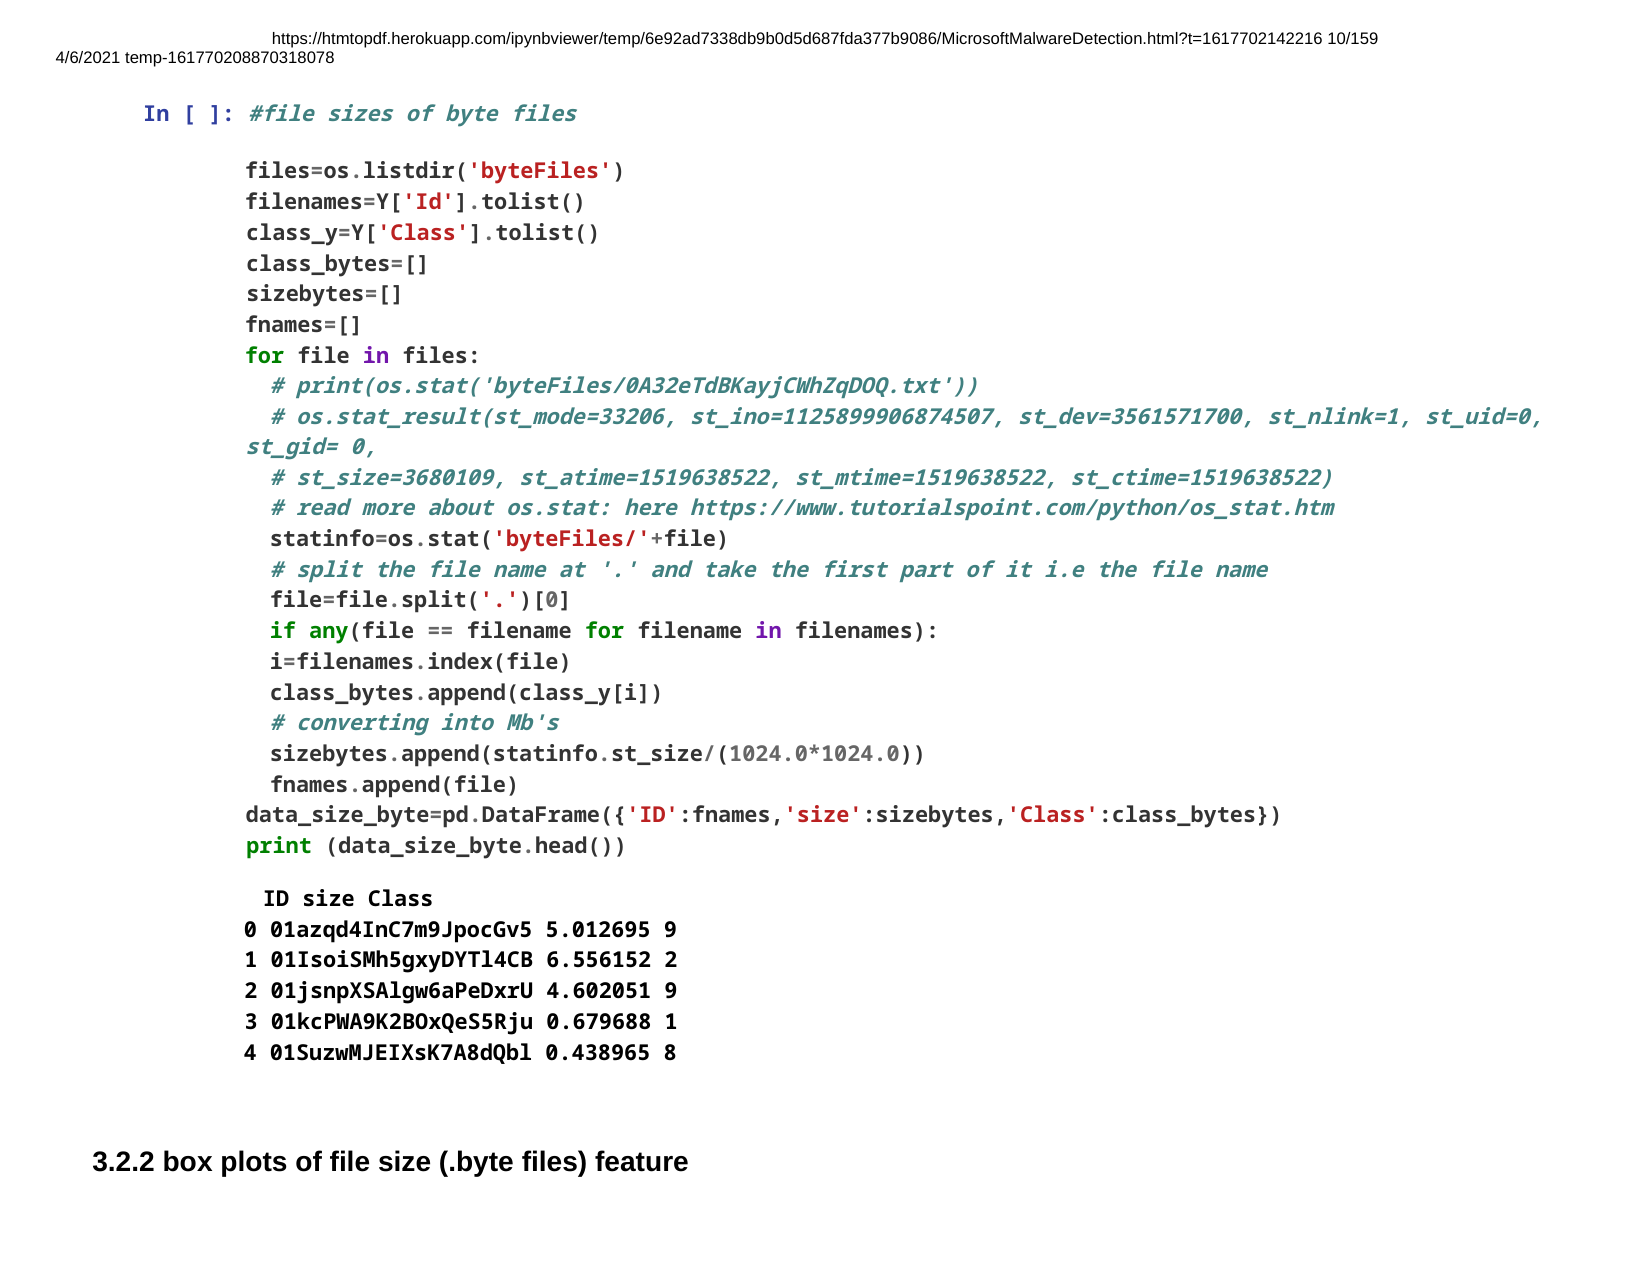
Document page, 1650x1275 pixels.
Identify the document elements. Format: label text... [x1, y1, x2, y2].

text 4 01SuzwMJEIXsK7A8dQbl 0.438965 8 [243, 1036, 1595, 1066]
text data_size_byte=pd.DataFrame({'ID':fnames,'size':sizebytes,'Class':class_bytes}) [245, 799, 1595, 829]
text In [ ]: #file sizes of byte files [143, 98, 1595, 128]
text files=os.listdir('byteFiles') [244, 155, 1595, 185]
text filenames=Y['Id'].tolist() [244, 186, 1595, 216]
text statinfo=os.stat('byteFiles/'+file) [256, 523, 1595, 553]
text 3 01kcPWA9K2BOxQeS5Rju 0.679688 1 [244, 1006, 1595, 1036]
text # os.stat_result(st_mode=33206, st_ino=1125899906874507, st_dev=3561571700, st_nlink=1, st_uid=0, st_gid= 0, [245, 401, 1558, 461]
text class_bytes=[] [246, 247, 1595, 277]
text 4/6/2021 temp-161770208870318078 [55, 48, 1595, 67]
text 1 01IsoiSMh5gxyDYTl4CB 6.556152 2 [244, 944, 1595, 974]
text ID size Class [255, 883, 1595, 913]
text 2 01jsnpXSAlgw6aPeDxrU 4.602051 9 [244, 975, 1595, 1005]
text # split the file name at '.' and take the first part of it i.e the file name [256, 554, 1595, 583]
text fnames.append(file) [256, 769, 1595, 798]
text i=filenames.index(file) [256, 646, 1595, 676]
text https://htmtopdf.herokuapp.com/ipynbviewer/temp/6e92ad7338db9b0d5d687fda377b9086/MicrosoftMalwareDetection.html?t=1617702142216 10/159 [55, 29, 1595, 48]
text class_y=Y['Class'].tolist() [246, 217, 1595, 247]
text fnames=[] [244, 309, 1595, 339]
text sizebytes=[] [246, 278, 1595, 308]
text sizebytes.append(statinfo.st_size/(1024.0*1024.0)) [256, 738, 1595, 768]
text 0 01azqd4InC7m9JpocGv5 5.012695 9 [243, 913, 1595, 943]
text if any(file == filename for filename in filenames): [256, 615, 1595, 645]
text class_bytes.append(class_y[i]) [256, 677, 1595, 706]
text print (data_size_byte.head()) [246, 830, 1595, 860]
text for file in files: [244, 340, 1595, 369]
text # read more about os.stat: here https://www.tutorialspoint.com/python/os_stat.htm [256, 492, 1595, 522]
text # st_size=3680109, st_atime=1519638522, st_mtime=1519638522, st_ctime=1519638522) [256, 461, 1595, 491]
text # print(os.stat('byteFiles/0A32eTdBKayjCWhZqDOQ.txt')) [256, 370, 1595, 400]
text 3.2.2 box plots of file size (.byte files) feature [92, 1145, 1595, 1178]
text file=file.split('.')[0] [256, 584, 1595, 614]
text # converting into Mb's [256, 707, 1595, 737]
